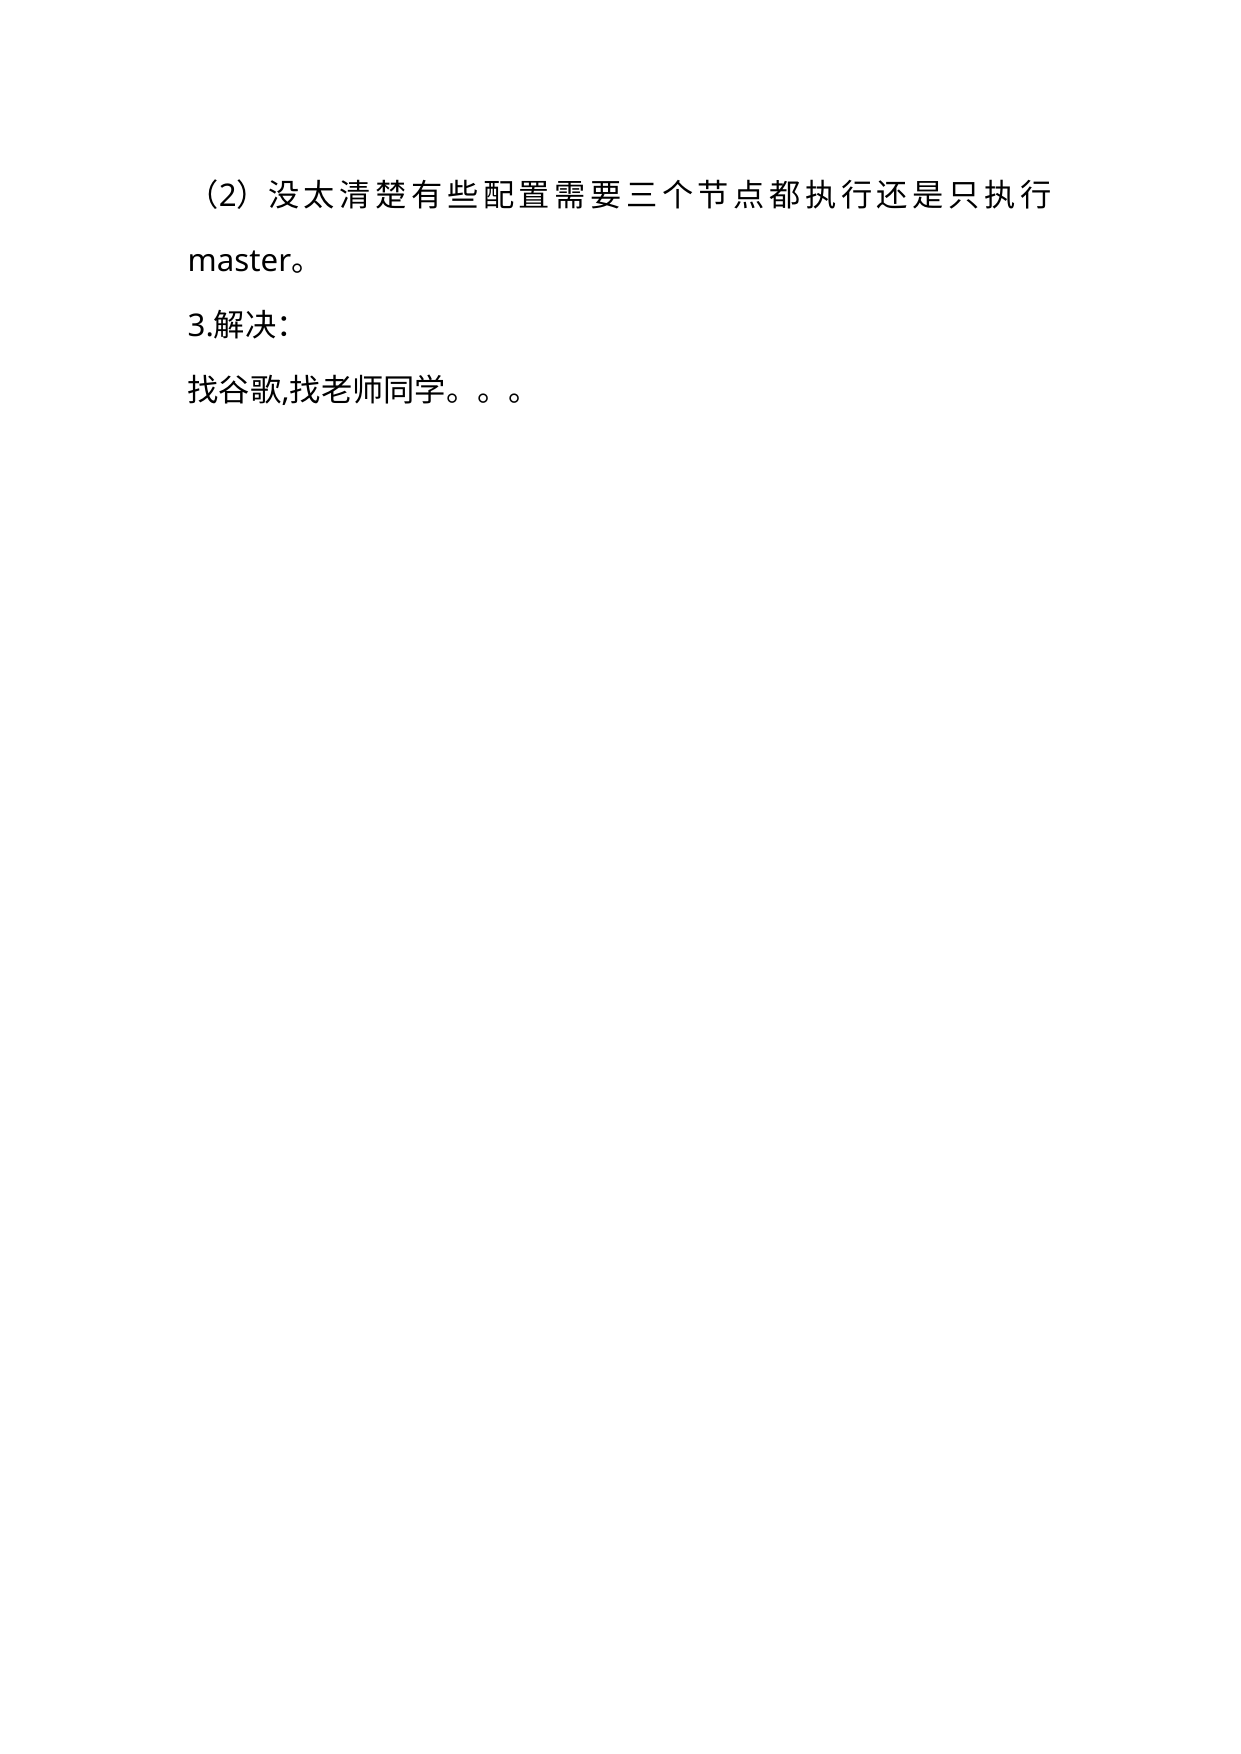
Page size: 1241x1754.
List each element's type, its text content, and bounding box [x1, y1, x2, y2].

list 找谷歌,找老师同学。。。 [187, 357, 1053, 422]
list 没太清楚有些配置需要三个节点都执行还是只执行master。 [187, 162, 1053, 292]
list 解决： [187, 292, 1053, 357]
